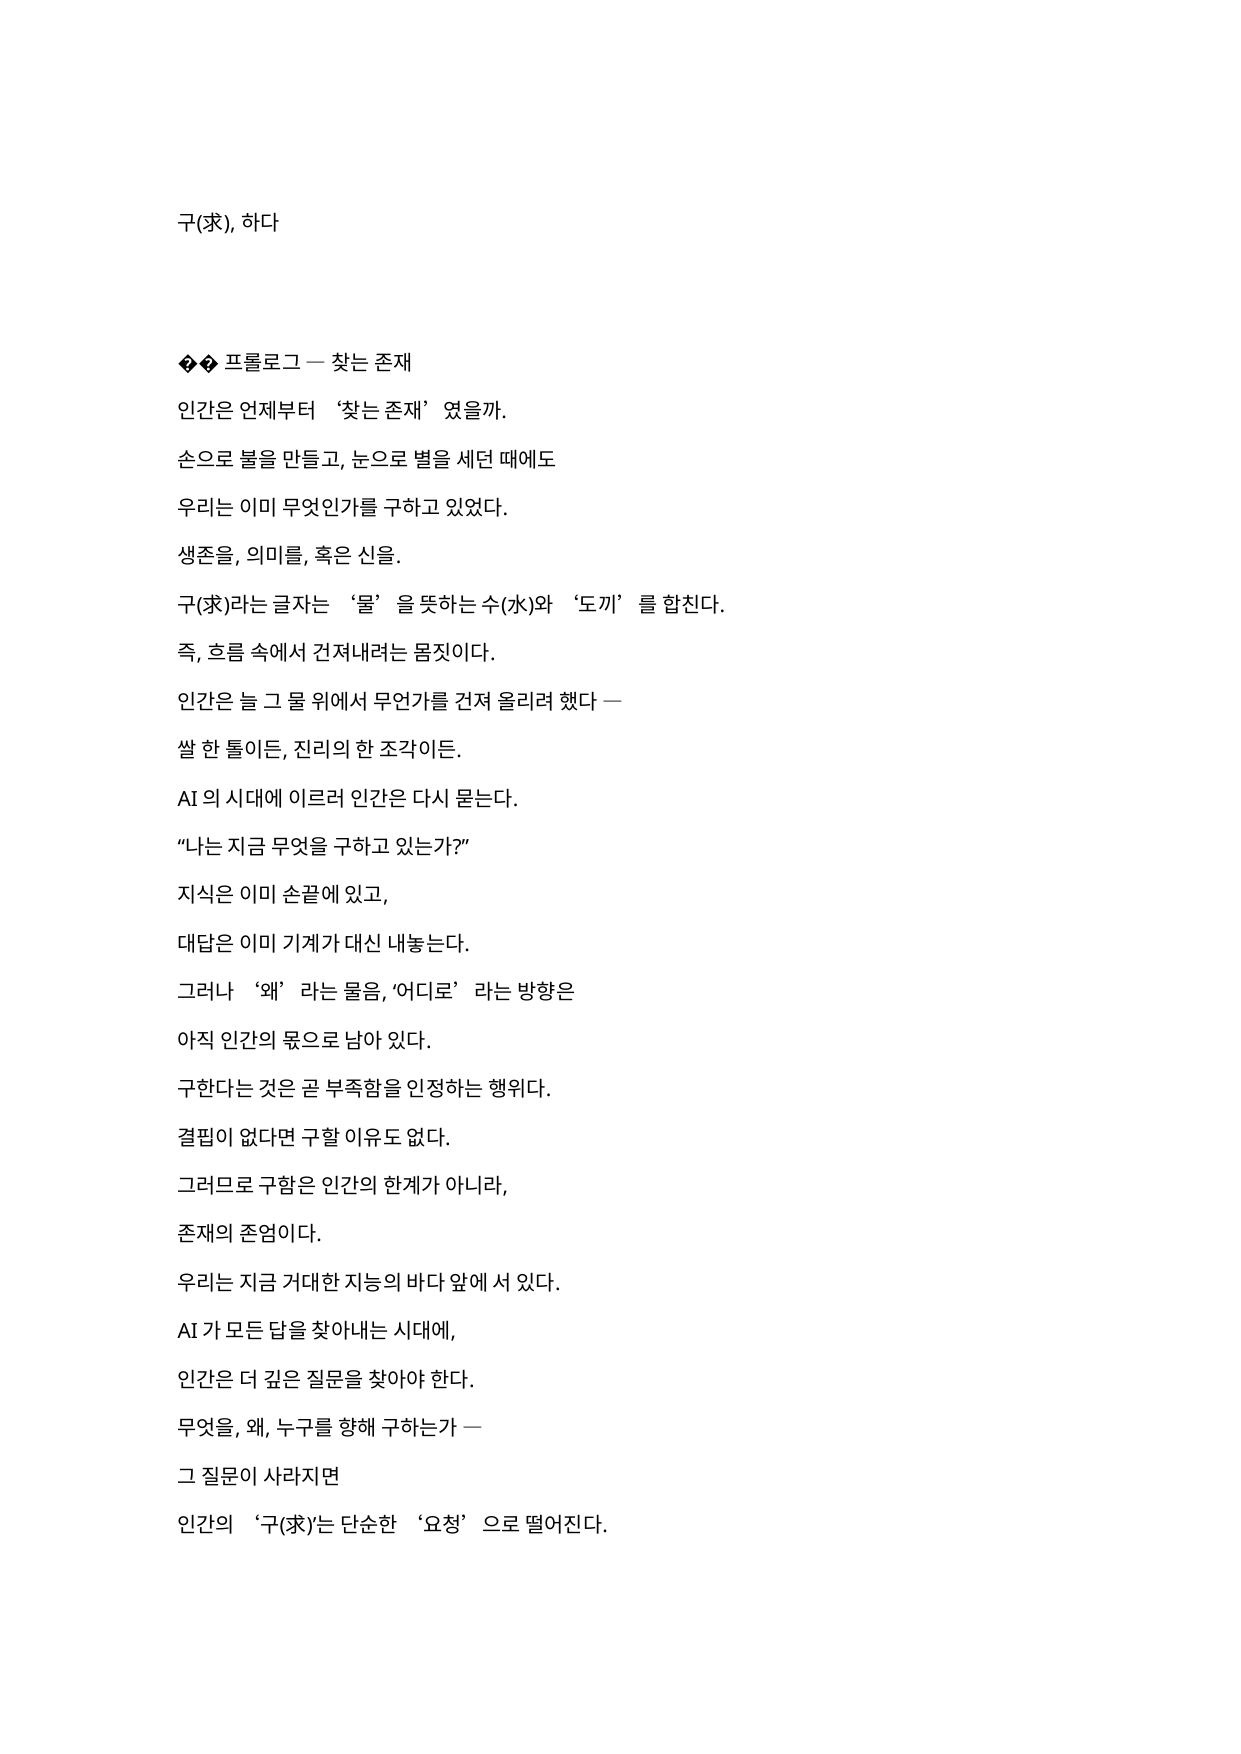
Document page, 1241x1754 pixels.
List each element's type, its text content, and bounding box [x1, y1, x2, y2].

text 무엇을, 왜, 누구를 향해 구하는가 — [177, 1411, 1063, 1442]
text 그러나 ‘왜’라는 물음, ‘어디로’라는 방향은 [177, 976, 1063, 1006]
text 쌀 한 톨이든, 진리의 한 조각이든. [177, 733, 1063, 764]
text 생존을, 의미를, 혹은 신을. [177, 540, 1063, 570]
text 구한다는 것은 곧 부족함을 인정하는 행위다. [177, 1072, 1063, 1103]
text 지식은 이미 손끝에 있고, [177, 879, 1063, 909]
text 그 질문이 사라지면 [177, 1460, 1063, 1490]
text 구(求)라는 글자는 ‘물’을 뜻하는 수(水)와 ‘도끼’를 합친다. [177, 588, 1063, 618]
text 아직 인간의 몫으로 남아 있다. [177, 1024, 1063, 1054]
text “나는 지금 무엇을 구하고 있는가?” [177, 830, 1063, 861]
text AI의 시대에 이르러 인간은 다시 묻는다. [177, 782, 1063, 812]
text AI가 모든 답을 찾아내는 시대에, [177, 1314, 1063, 1345]
text 인간은 언제부터 ‘찾는 존재’였을까. [177, 394, 1063, 425]
text 대답은 이미 기계가 대신 내놓는다. [177, 927, 1063, 957]
text 존재의 존엄이다. [177, 1218, 1063, 1248]
text 인간의 ‘구(求)’는 단순한 ‘요청’으로 떨어진다. [177, 1508, 1063, 1538]
text 인간은 더 깊은 질문을 찾아야 한다. [177, 1363, 1063, 1393]
text 그러므로 구함은 인간의 한계가 아니라, [177, 1169, 1063, 1199]
text 손으로 불을 만들고, 눈으로 별을 세던 때에도 [177, 443, 1063, 473]
text 즉, 흐름 속에서 건져내려는 몸짓이다. [177, 637, 1063, 667]
text 인간은 늘 그 물 위에서 무언가를 건져 올리려 했다 — [177, 685, 1063, 715]
text �� 프롤로그 ― 찾는 존재 [177, 346, 1063, 376]
text 우리는 이미 무엇인가를 구하고 있었다. [177, 491, 1063, 522]
text 구(求), 하다 [177, 207, 1063, 237]
text 우리는 지금 거대한 지능의 바다 앞에 서 있다. [177, 1266, 1063, 1296]
text 결핍이 없다면 구할 이유도 없다. [177, 1121, 1063, 1151]
